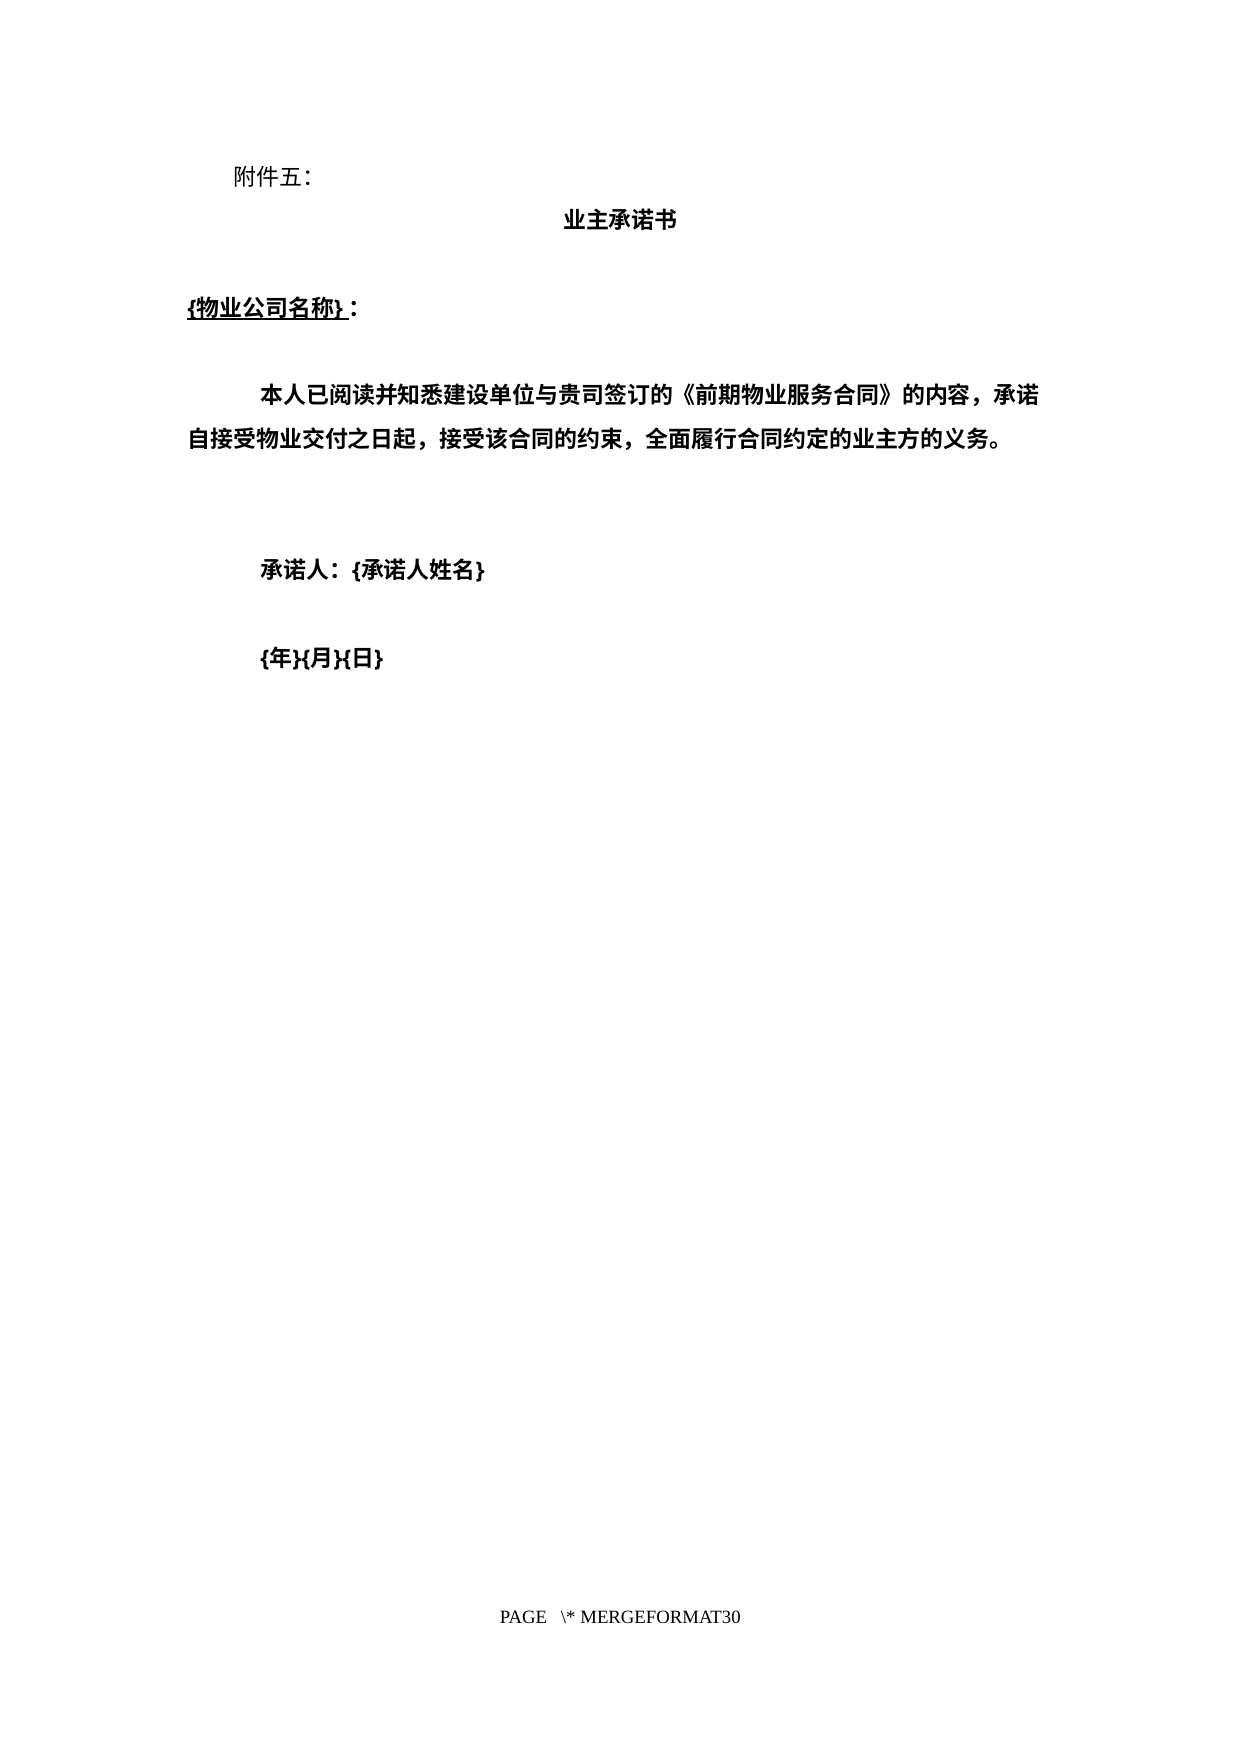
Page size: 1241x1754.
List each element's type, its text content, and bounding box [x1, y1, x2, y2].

text 本人已阅读并知悉建设单位与贵司签订的《前期物业服务合同》的内容，承诺自接受物业交付之日起，接受该合同的约束，全面履行合同约定的业主方的义务。 [187, 369, 1053, 456]
text {物业公司名称} ： [187, 281, 1053, 325]
text 承诺人：{承诺人姓名} [187, 544, 1053, 587]
text 业主承诺书 [187, 194, 1053, 237]
text {年}{月}{日} [187, 631, 1053, 675]
text 附件五： [187, 150, 1053, 194]
